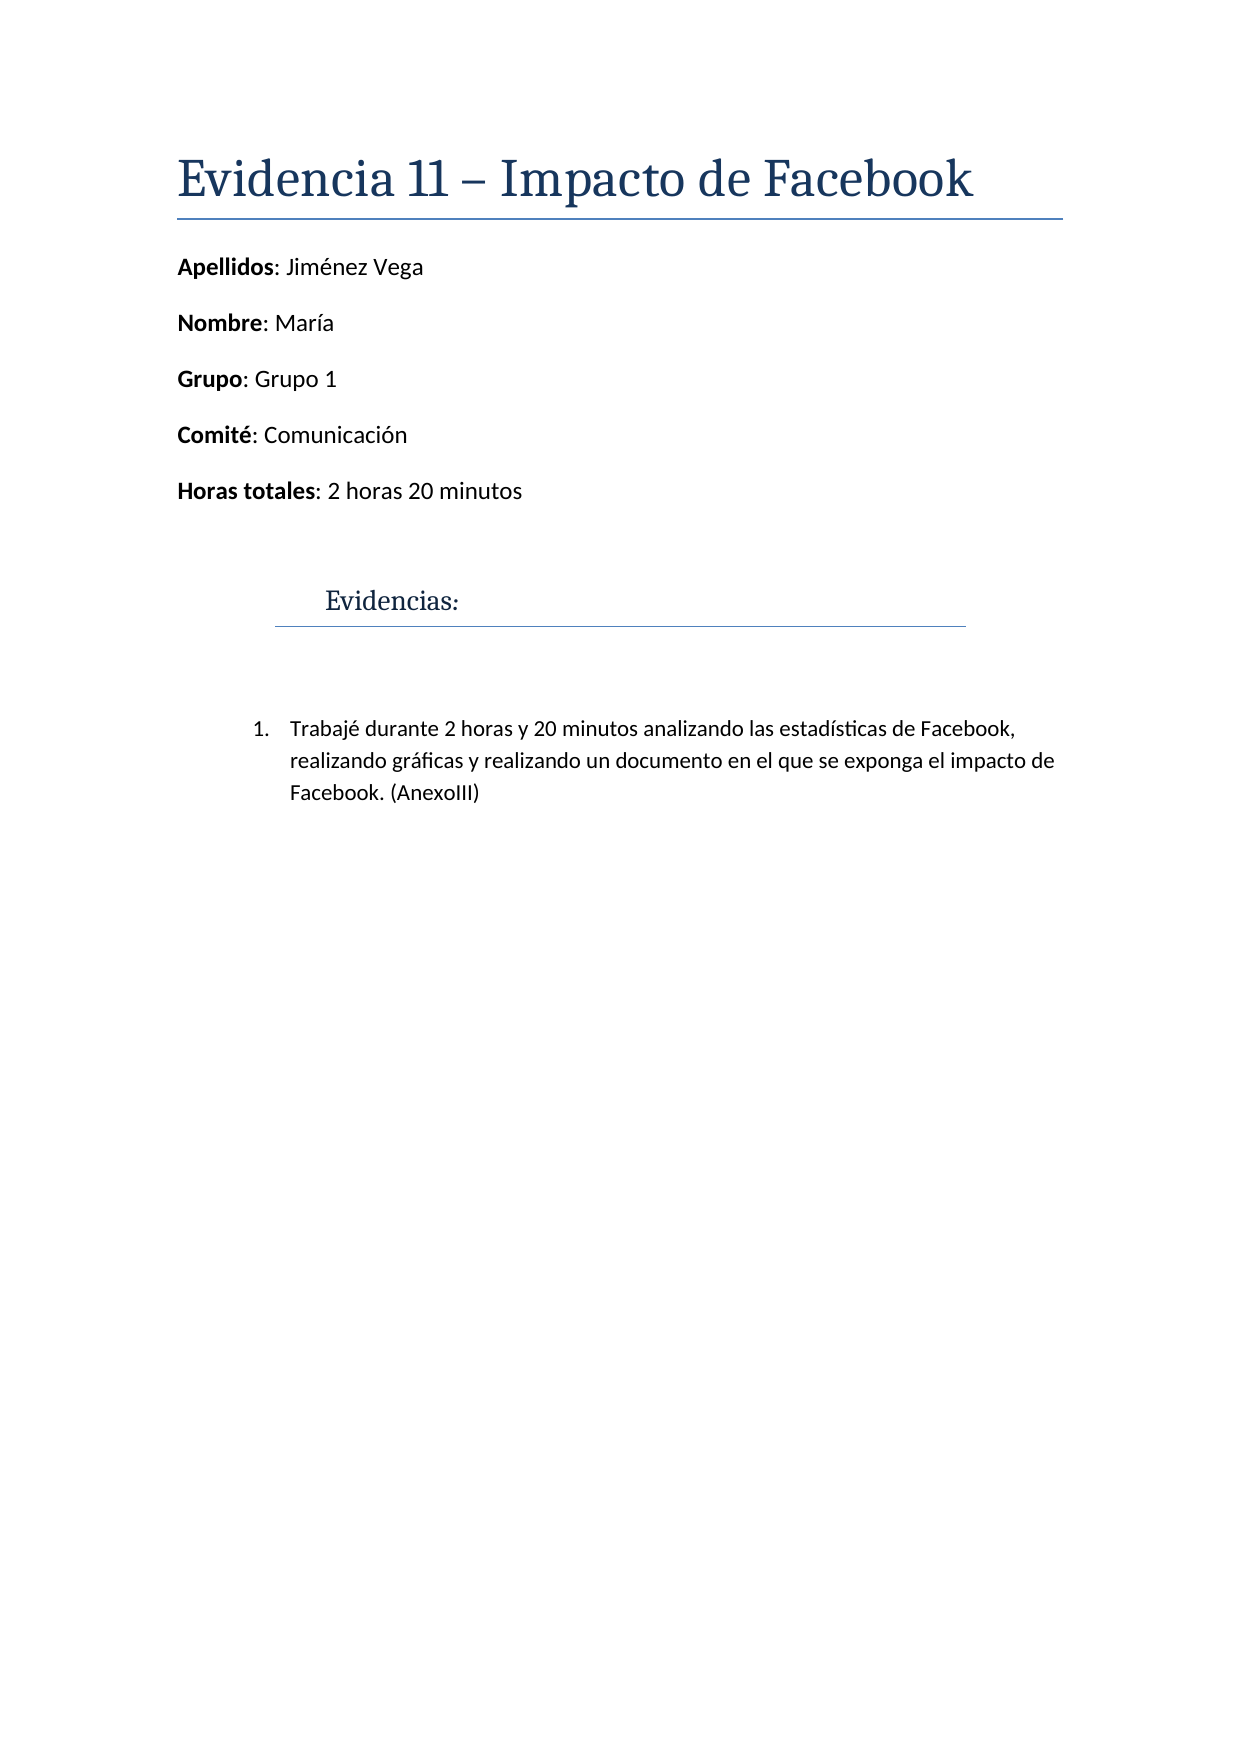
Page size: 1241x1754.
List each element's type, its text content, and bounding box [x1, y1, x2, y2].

text Apellidos: Jiménez Vega [177, 252, 1063, 282]
text Horas totales: 2 horas 20 minutos [177, 475, 1063, 505]
text Nombre: María [177, 307, 1063, 338]
list Trabajé durante 2 horas y 20 minutos analizando las estadísticas de Facebook, realizando gráficas y realizando un documento en el que se exponga el impacto de Facebook. (AnexoIII) [252, 714, 1063, 806]
text Comité: Comunicación [177, 419, 1063, 449]
text Evidencias: [275, 584, 966, 626]
text Grupo: Grupo 1 [177, 363, 1063, 394]
title Evidencia 11 – Impacto de Facebook [177, 148, 1063, 218]
